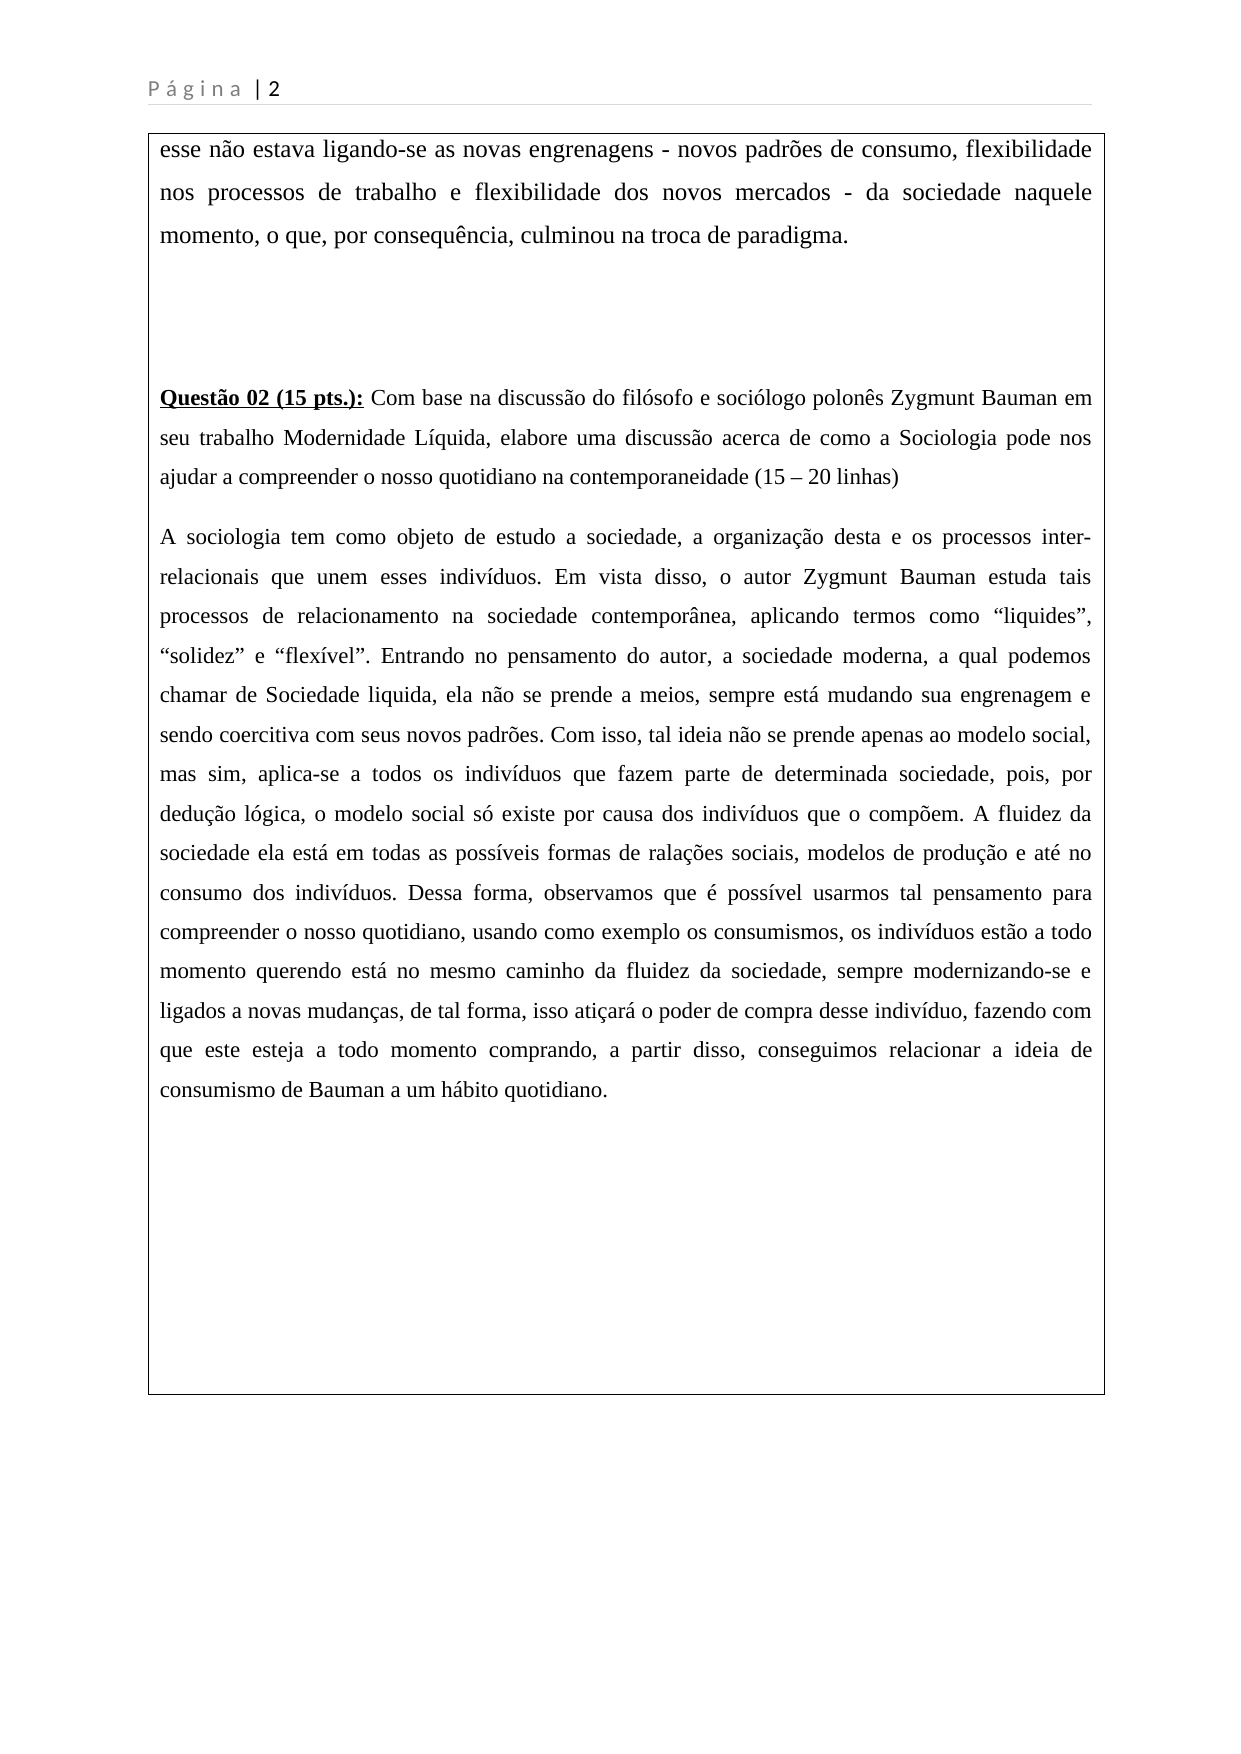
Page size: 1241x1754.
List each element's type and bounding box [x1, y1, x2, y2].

table_cell [149, 134, 1104, 1394]
